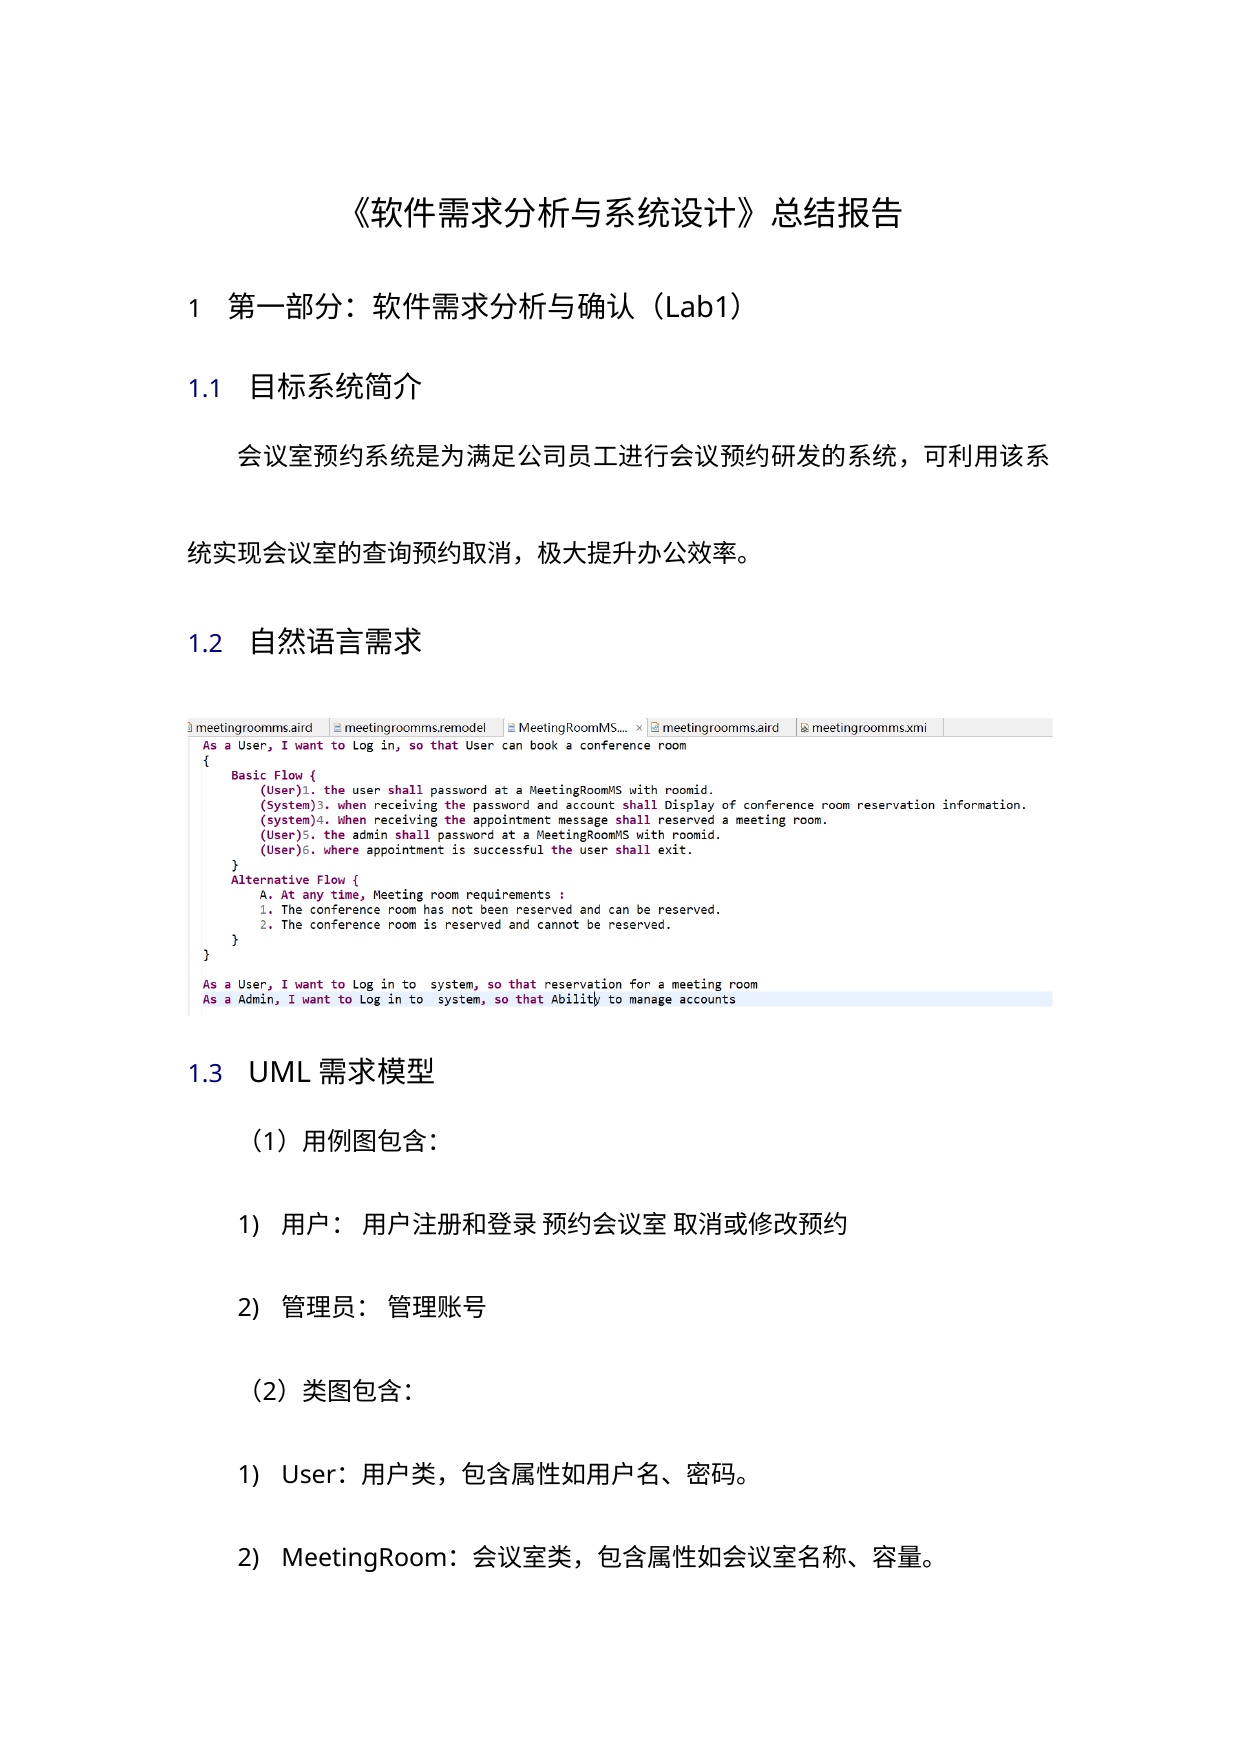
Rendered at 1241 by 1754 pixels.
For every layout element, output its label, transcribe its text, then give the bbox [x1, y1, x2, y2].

text 会议室预约系统是为满足公司员工进行会议预约研发的系统，可利用该系统实现会议室的查询预约取消，极大提升办公效率。 [187, 422, 1053, 584]
list User：用户类，包含属性如用户名、密码。 [237, 1440, 1053, 1505]
text 《软件需求分析与系统设计》总结报告 [187, 178, 1053, 243]
list 管理员： 管理账号 [237, 1273, 1053, 1338]
list 用户： 用户注册和登录 预约会议室 取消或修改预约 [237, 1190, 1053, 1255]
picture [187, 718, 1053, 1016]
subtitle 自然语言需求 [187, 619, 1053, 661]
text （1）用例图包含： [187, 1107, 1053, 1172]
subtitle 目标系统简介 [187, 363, 1053, 406]
list MeetingRoom：会议室类，包含属性如会议室名称、容量。 [237, 1523, 1053, 1588]
subtitle 第一部分：软件需求分析与确认（Lab1） [187, 283, 1053, 326]
text （2）类图包含： [187, 1357, 1053, 1422]
subtitle UML 需求模型 [187, 1048, 1053, 1091]
